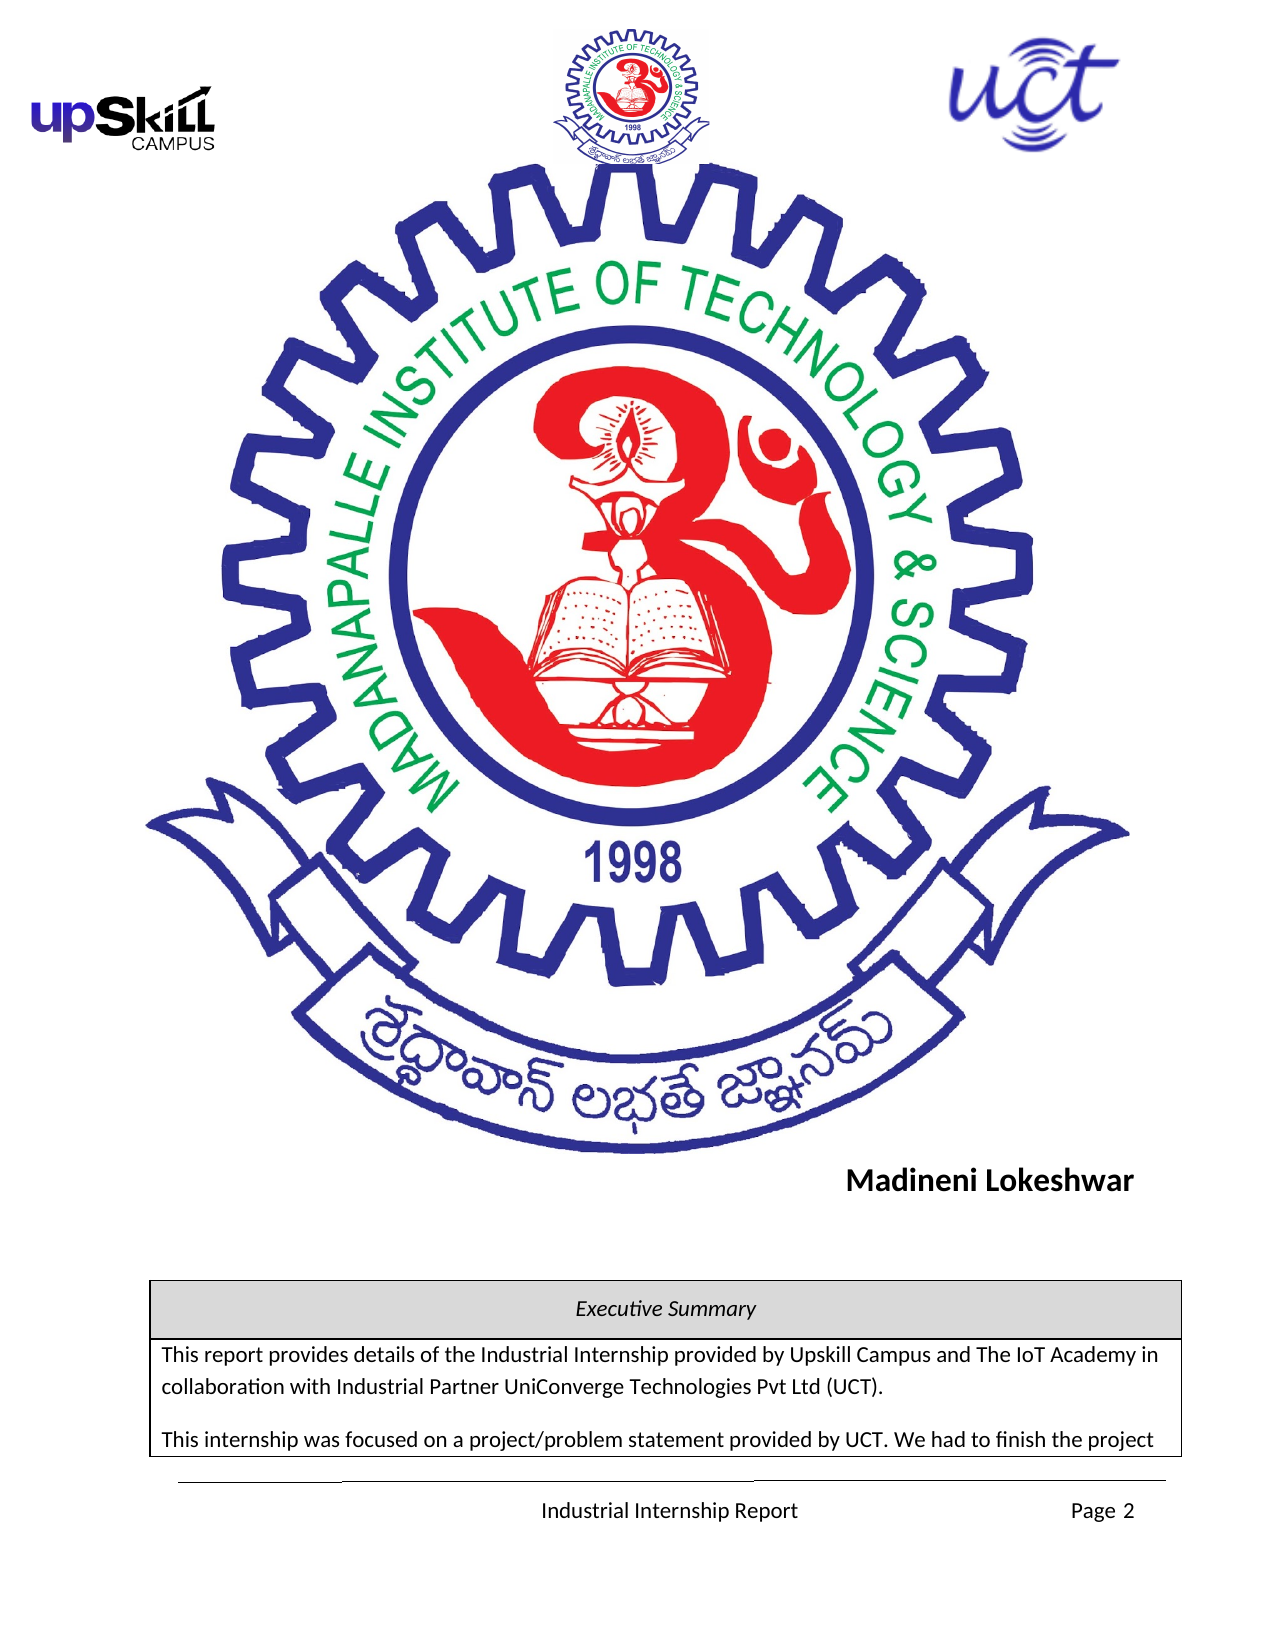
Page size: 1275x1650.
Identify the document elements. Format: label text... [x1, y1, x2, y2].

picture [0, 28, 1130, 1154]
table_cell This report provides details of the Industrial Internship provided by Upskill Campus and The IoT Academy in collaboration with Industrial Partner UniConverge Technologies Pvt Ltd (UCT). This internship was focused on a project/problem statement provided by UCT. We had to finish the project including the report in 6 weeks’ time. My project was about Password Manager. This internship gave me a very good opportunity to get exposure to Industrial problems and design/implement solution for that. It was an overall great experience to have this internship. [151, 1340, 1181, 1456]
table_header Executive Summary [151, 1281, 1181, 1338]
text Madineni Lokeshwar [150, 1159, 1134, 1200]
